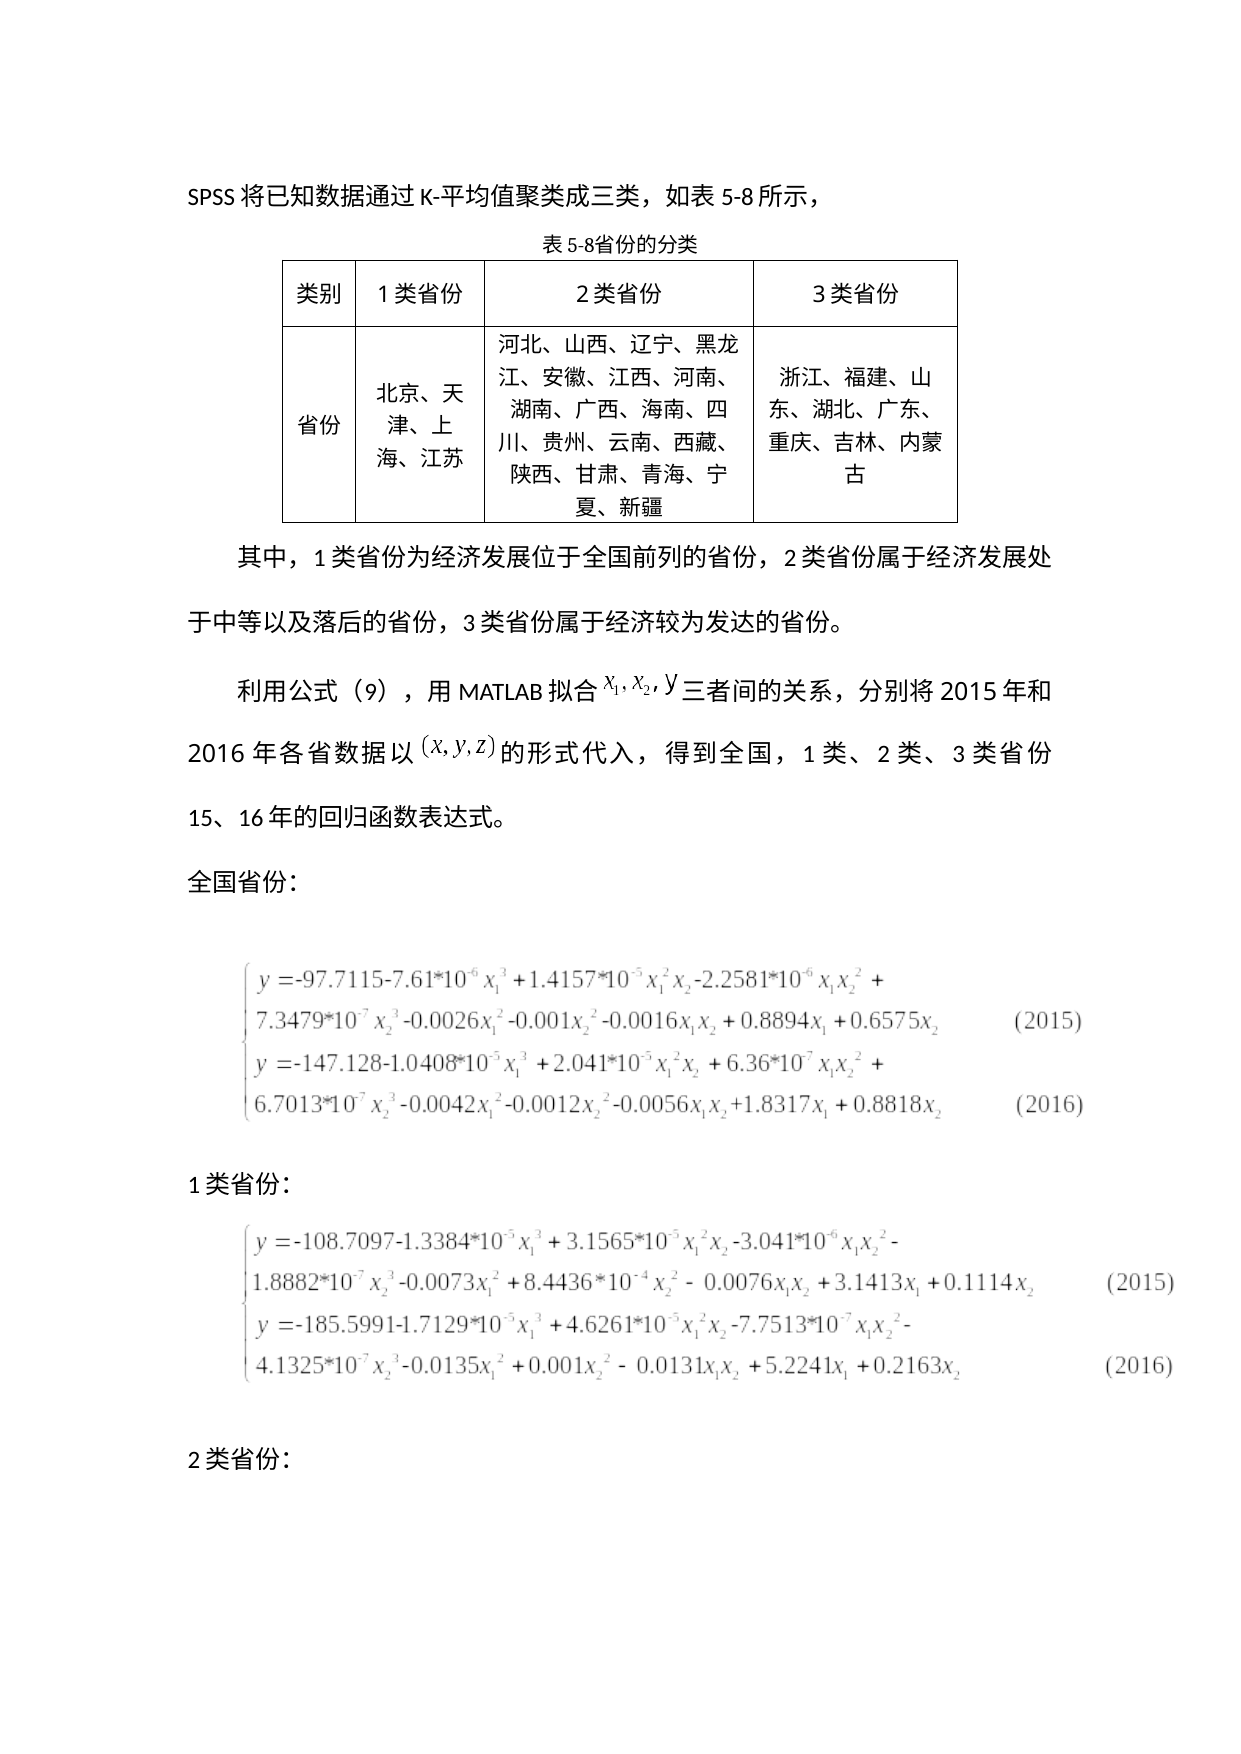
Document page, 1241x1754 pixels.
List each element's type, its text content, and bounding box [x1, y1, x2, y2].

table_header 类别 [283, 261, 355, 326]
text 1类省份： [187, 945, 1053, 1215]
text 表 5-8省份的分类 [187, 227, 1053, 259]
table_cell 北京、天津、上海、江苏 [356, 327, 484, 522]
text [187, 162, 1053, 227]
text 全国省份： [187, 848, 1053, 913]
table_header 3类省份 [754, 261, 957, 326]
text 利用公式（9），用MATLAB拟合三者间的关系，分别将2015年和2016年各省数据以的形式代入，得到全国，1类、2类、3类省份15、16年的回归函数表达式。 [187, 653, 1053, 848]
table_header 1类省份 [356, 261, 484, 326]
table_cell 河北、山西、辽宁、黑龙江、安徽、江西、河南、湖南、广西、海南、四川、贵州、云南、西藏、陕西、甘肃、青海、宁夏、新疆 [485, 327, 753, 522]
table_cell 浙江、福建、山东、湖北、广东、重庆、吉林、内蒙古 [754, 327, 957, 522]
table_header 2类省份 [485, 261, 753, 326]
text 2类省份： [187, 1220, 1053, 1490]
table_cell 省份 [283, 327, 355, 522]
text 其中，1类省份为经济发展位于全国前列的省份，2类省份属于经济发展处于中等以及落后的省份，3类省份属于经济较为发达的省份。 [187, 523, 1053, 653]
